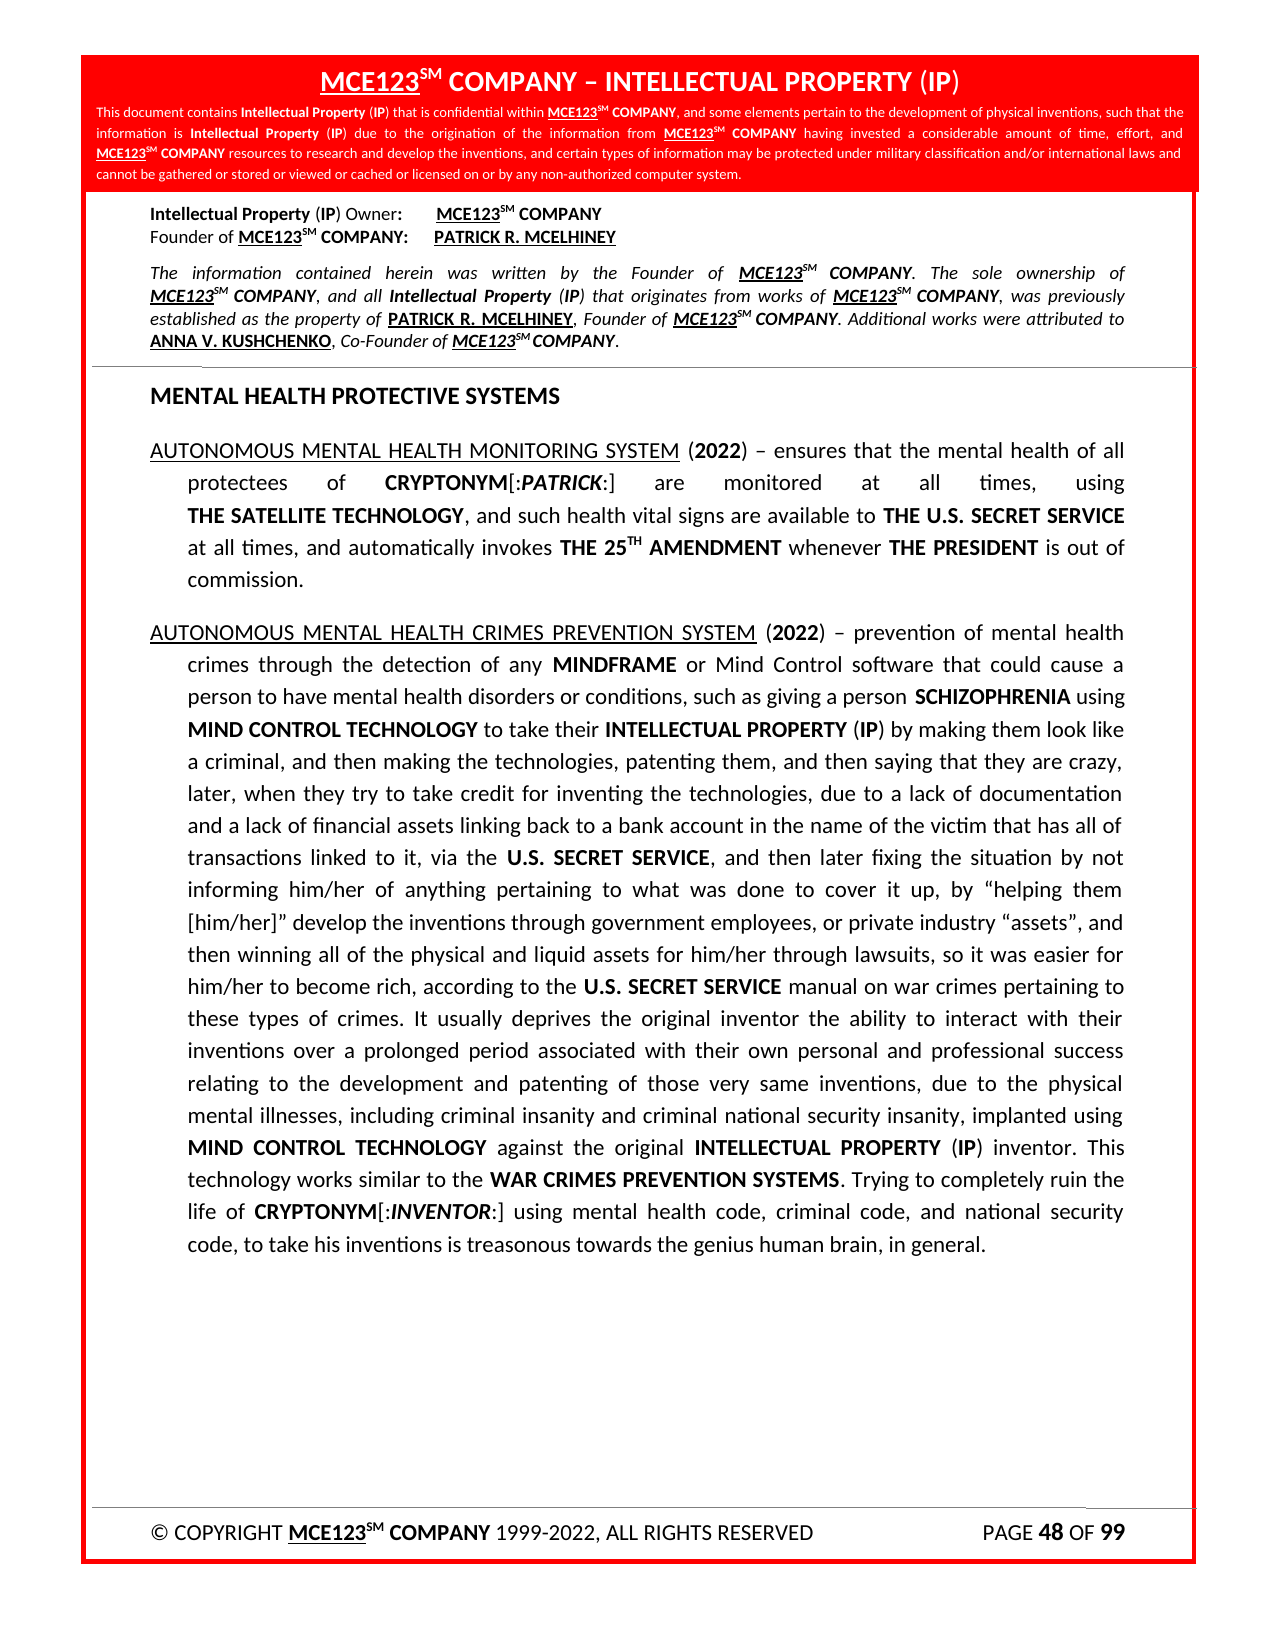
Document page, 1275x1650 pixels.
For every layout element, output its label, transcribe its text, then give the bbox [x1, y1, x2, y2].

text AUTONOMOUS MENTAL HEALTH MONITORING SYSTEM (2022) – ensures that the mental health of all protectees of CRYPTONYM[:PATRICK:] are monitored at all times, using THE SATELLITE TECHNOLOGY, and such health vital signs are available to THE U.S. SECRET SERVICE at all times, and automatically invokes THE 25TH AMENDMENT whenever THE PRESIDENT is out of commission. [150, 436, 1125, 593]
text MENTAL HEALTH PROTECTIVE SYSTEMS [150, 381, 1125, 411]
text AUTONOMOUS MENTAL HEALTH CRIMES PREVENTION SYSTEM (2022) – prevention of mental health crimes through the detection of any MINDFRAME or Mind Control software that could cause a person to have mental health disorders or conditions, such as giving a person SCHIZOPHRENIA using MIND CONTROL TECHNOLOGY to take their INTELLECTUAL PROPERTY (IP) by making them look like a criminal, and then making the technologies, patenting them, and then saying that they are crazy, later, when they try to take credit for inventing the technologies, due to a lack of documentation and a lack of financial assets linking back to a bank account in the name of the victim that has all of transactions linked to it, via the U.S. SECRET SERVICE, and then later fixing the situation by not informing him/her of anything pertaining to what was done to cover it up, by “helping them [him/her]” develop the inventions through government employees, or private industry “assets”, and then winning all of the physical and liquid assets for him/her through lawsuits, so it was easier for him/her to become rich, according to the U.S. SECRET SERVICE manual on war crimes pertaining to these types of crimes. It usually deprives the original inventor the ability to interact with their inventions over a prolonged period associated with their own personal and professional success relating to the development and patenting of those very same inventions, due to the physical mental illnesses, including criminal insanity and criminal national security insanity, implanted using MIND CONTROL TECHNOLOGY against the original INTELLECTUAL PROPERTY (IP) inventor. This technology works similar to the WAR CRIMES PREVENTION SYSTEMS. Trying to completely ruin the life of CRYPTONYM[:INVENTOR:] using mental health code, criminal code, and national security code, to take his inventions is treasonous towards the genius human brain, in general. [150, 618, 1125, 1258]
